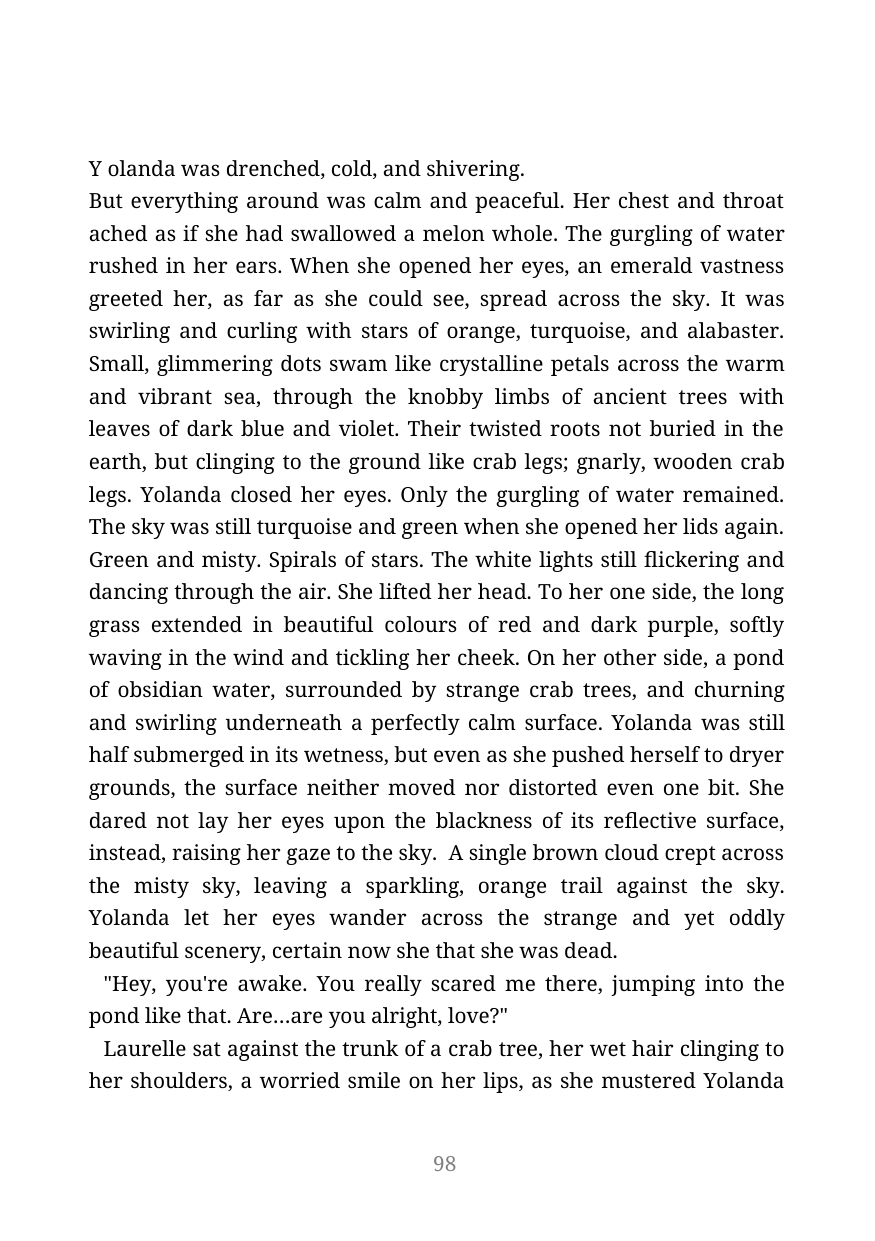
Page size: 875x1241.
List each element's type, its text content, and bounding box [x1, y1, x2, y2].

text "Hey, you're awake. You really scared me there, jumping into the pond like that. Are…are you alright, love?" [88, 969, 786, 1030]
text olanda was drenched, cold, and shivering. [88, 154, 786, 182]
text But everything around was calm and peaceful. Her chest and throat ached as if she had swallowed a melon whole. The gurgling of water rushed in her ears. When she opened her eyes, an emerald vastness greeted her, as far as she could see, spread across the sky. It was swirling and curling with stars of orange, turquoise, and alabaster. Small, glimmering dots swam like crystalline petals across the warm and vibrant sea, through the knobby limbs of ancient trees with leaves of dark blue and violet. Their twisted roots not buried in the earth, but clinging to the ground like crab legs; gnarly, wooden crab legs. Yolanda closed her eyes. Only the gurgling of water remained. The sky was still turquoise and green when she opened her lids again. Green and misty. Spirals of stars. The white lights still flickering and dancing through the air. She lifted her head. To her one side, the long grass extended in beautiful colours of red and dark purple, softly waving in the wind and tickling her cheek. On her other side, a pond of obsidian water, surrounded by strange crab trees, and churning and swirling underneath a perfectly calm surface. Yolanda was still half submerged in its wetness, but even as she pushed herself to dryer grounds, the surface neither moved nor distorted even one bit. She dared not lay her eyes upon the blackness of its reflective surface, instead, raising her gaze to the sky. A single brown cloud crept across the misty sky, leaving a sparkling, orange trail against the sky. Yolanda let her eyes wander across the strange and yet oddly beautiful scenery, certain now she that she was dead. [88, 186, 786, 964]
